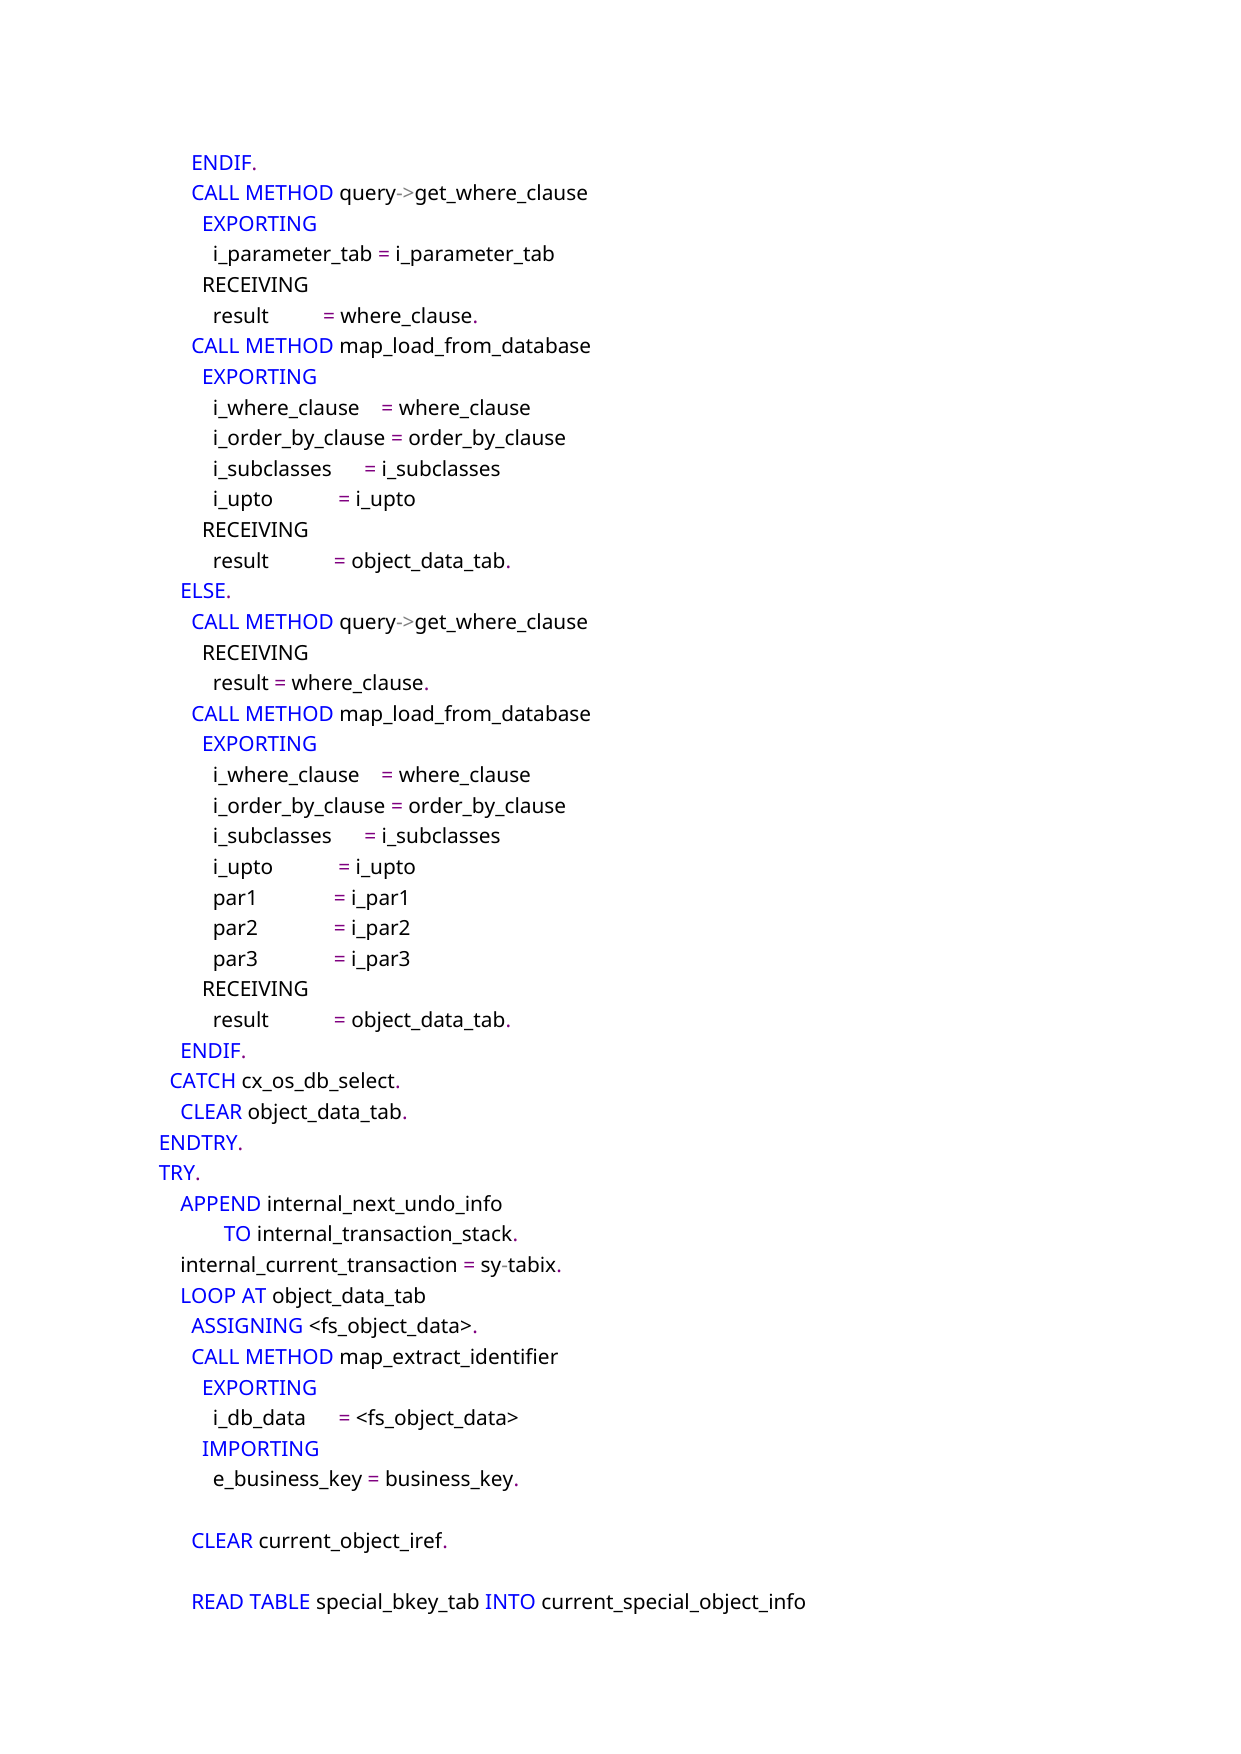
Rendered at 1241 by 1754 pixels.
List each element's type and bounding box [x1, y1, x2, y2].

text [148, 148, 1093, 1615]
